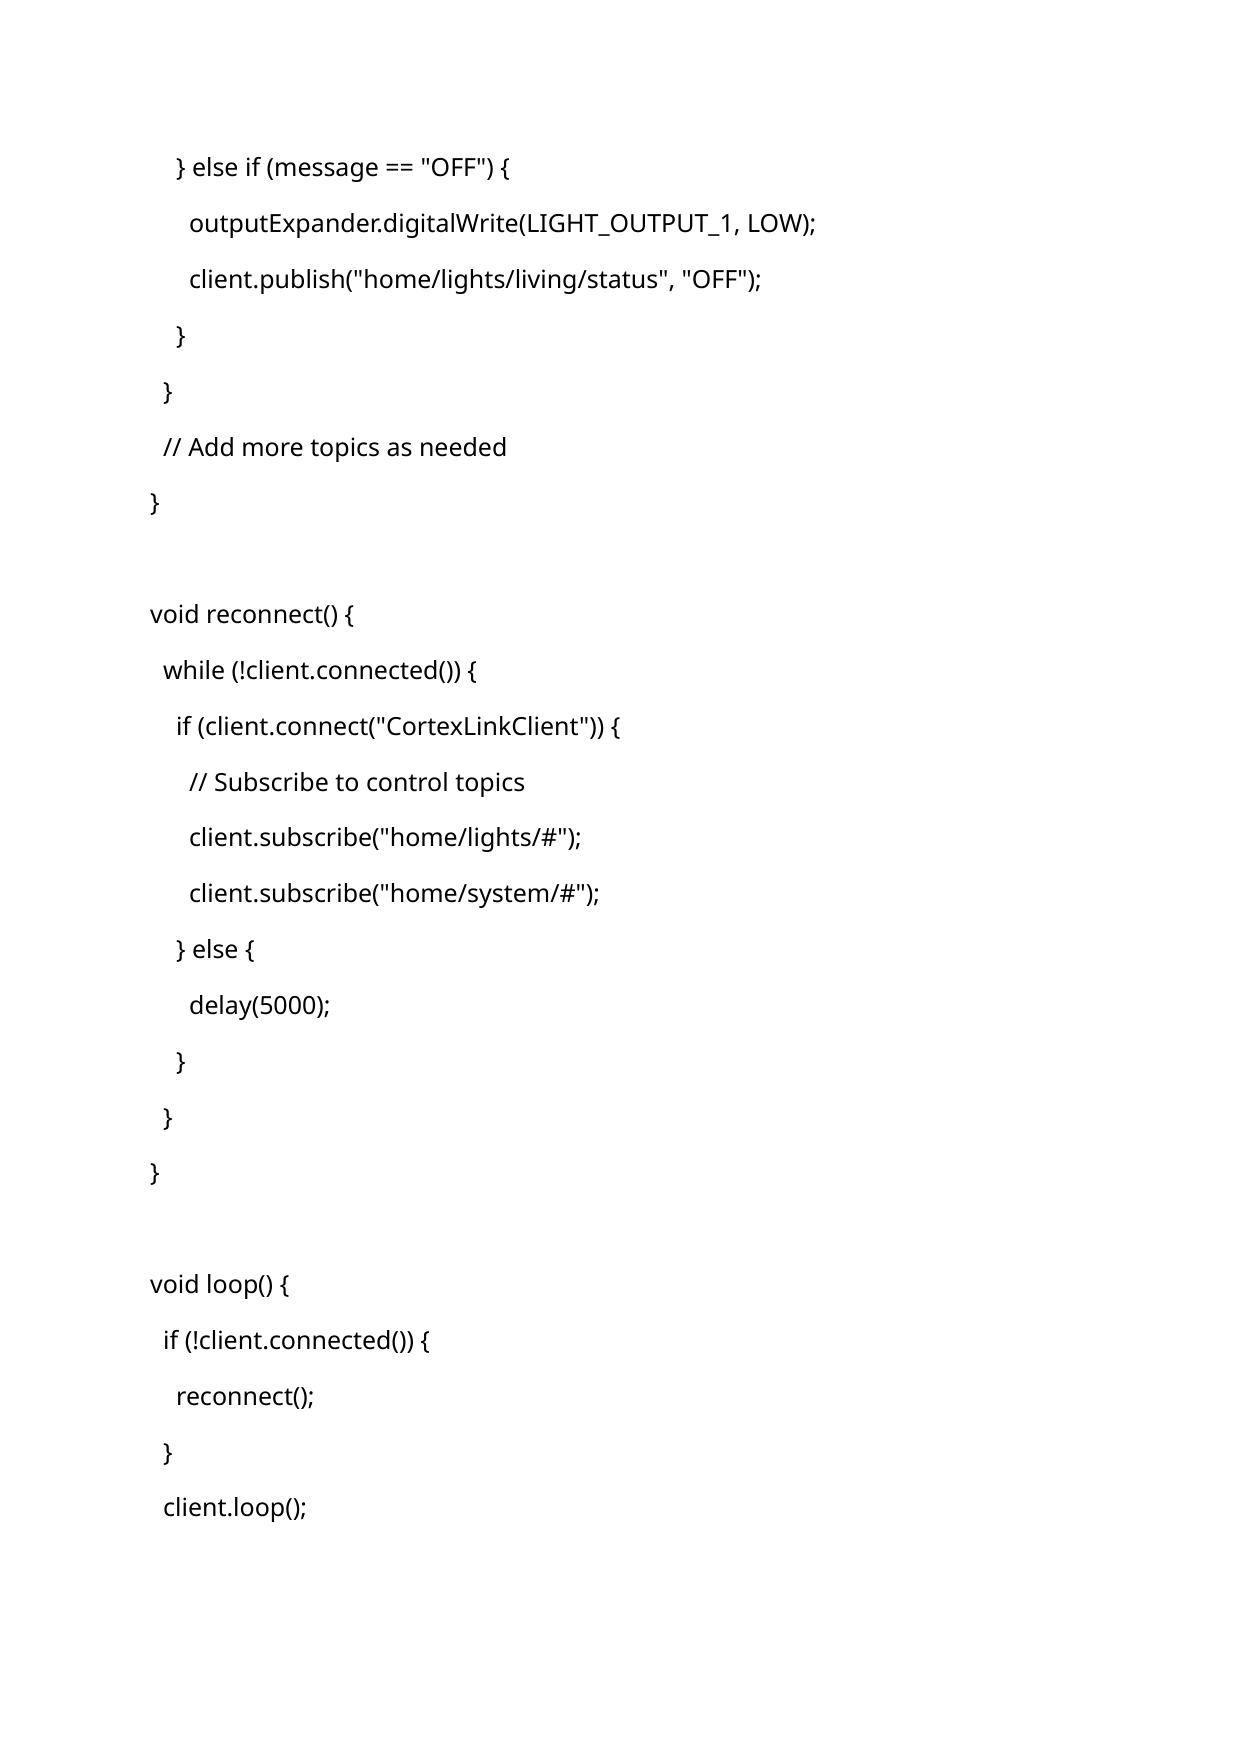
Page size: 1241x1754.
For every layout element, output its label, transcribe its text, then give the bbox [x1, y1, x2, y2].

text client.subscribe("home/system/#"); [150, 876, 1090, 910]
text } [150, 1155, 1090, 1189]
text delay(5000); [150, 987, 1090, 1022]
text client.loop(); [150, 1490, 1090, 1524]
text client.publish("home/lights/living/status", "OFF"); [150, 262, 1090, 296]
text if (client.connect("CortexLinkClient")) { [150, 708, 1090, 742]
text } else if (message == "OFF") { [150, 150, 1090, 184]
text reconnect(); [150, 1378, 1090, 1412]
text // Add more topics as needed [150, 429, 1090, 463]
text } [150, 485, 1090, 519]
text } [150, 373, 1090, 407]
text void reconnect() { [150, 597, 1090, 631]
text } else { [150, 932, 1090, 966]
text while (!client.connected()) { [150, 652, 1090, 687]
text outputExpander.digitalWrite(LIGHT_OUTPUT_1, LOW); [150, 206, 1090, 240]
text void loop() { [150, 1267, 1090, 1301]
text } [150, 1043, 1090, 1077]
text } [150, 317, 1090, 352]
text if (!client.connected()) { [150, 1322, 1090, 1357]
text // Subscribe to control topics [150, 764, 1090, 798]
text client.subscribe("home/lights/#"); [150, 820, 1090, 854]
text } [150, 1099, 1090, 1133]
text } [150, 1434, 1090, 1468]
